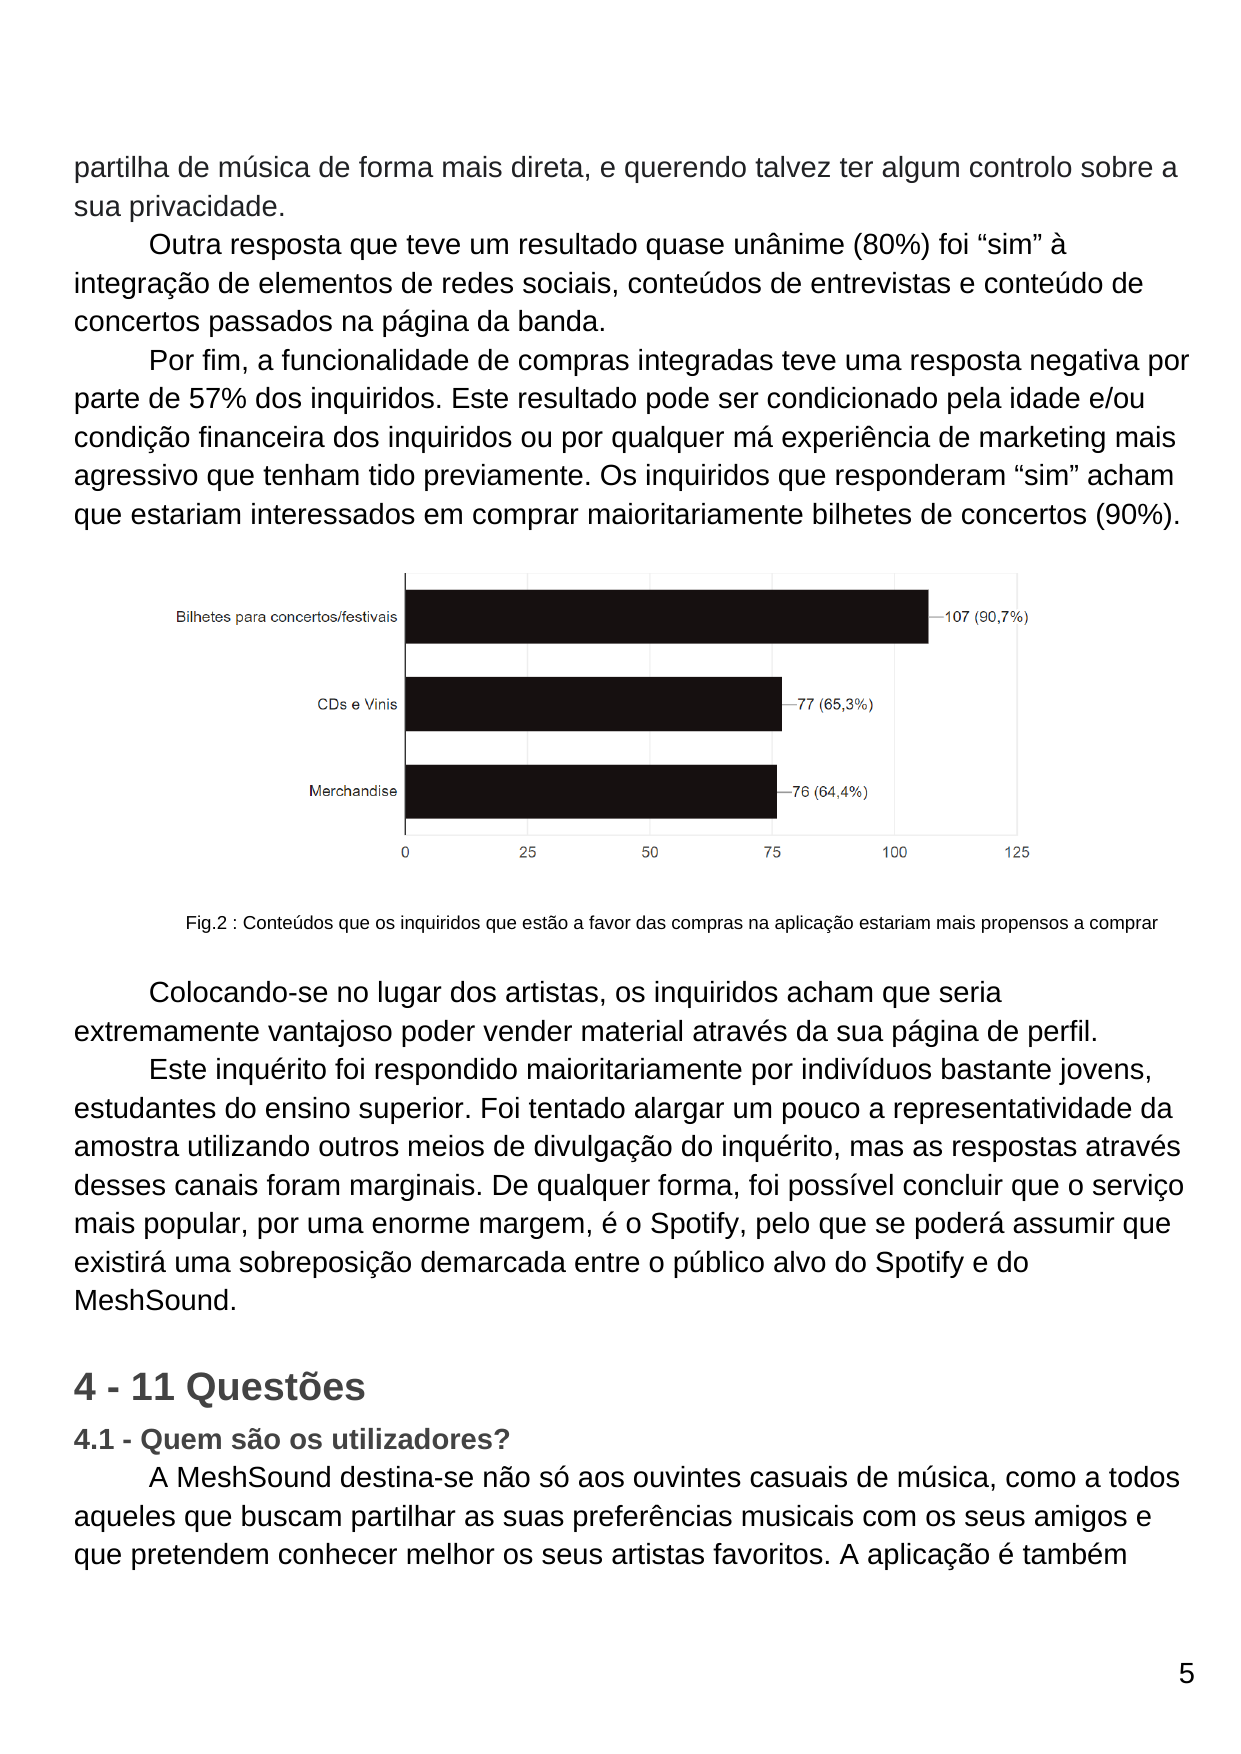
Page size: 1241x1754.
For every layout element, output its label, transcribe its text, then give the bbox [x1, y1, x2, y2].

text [74, 150, 1195, 222]
text Colocando-se no lugar dos artistas, os inquiridos acham que seria extremamente vantajoso poder vender material através da sua página de perfil. [74, 975, 1195, 1047]
text Por fim, a funcionalidade de compras integradas teve uma resposta negativa por parte de 57% dos inquiridos. Este resultado pode ser condicionado pela idade e/ou condição financeira dos inquiridos ou por qualquer má experiência de marketing mais agressivo que tenham tido previamente. Os inquiridos que responderam “sim” acham que estariam interessados em comprar maioritariamente bilhetes de concertos (90%). [74, 343, 1195, 530]
text Este inquérito foi respondido maioritariamente por indivíduos bastante jovens, estudantes do ensino superior. Foi tentado alargar um pouco a representatividade da amostra utilizando outros meios de divulgação do inquérito, mas as respostas através desses canais foram marginais. De qualquer forma, foi possível concluir que o serviço mais popular, por uma enorme margem, é o Spotify, pelo que se poderá assumir que existirá uma sobreposição demarcada entre o público alvo do Spotify e do MeshSound. [74, 1052, 1195, 1317]
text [74, 1460, 1195, 1571]
subtitle 4 - 11 Questões [74, 1363, 1166, 1409]
picture [151, 554, 1053, 885]
subtitle 4.1 - Quem são os utilizadores? [74, 1422, 1195, 1455]
text Outra resposta que teve um resultado quase unânime (80%) foi “sim” à integração de elementos de redes sociais, conteúdos de entrevistas e conteúdo de concertos passados na página da banda. [74, 227, 1195, 338]
